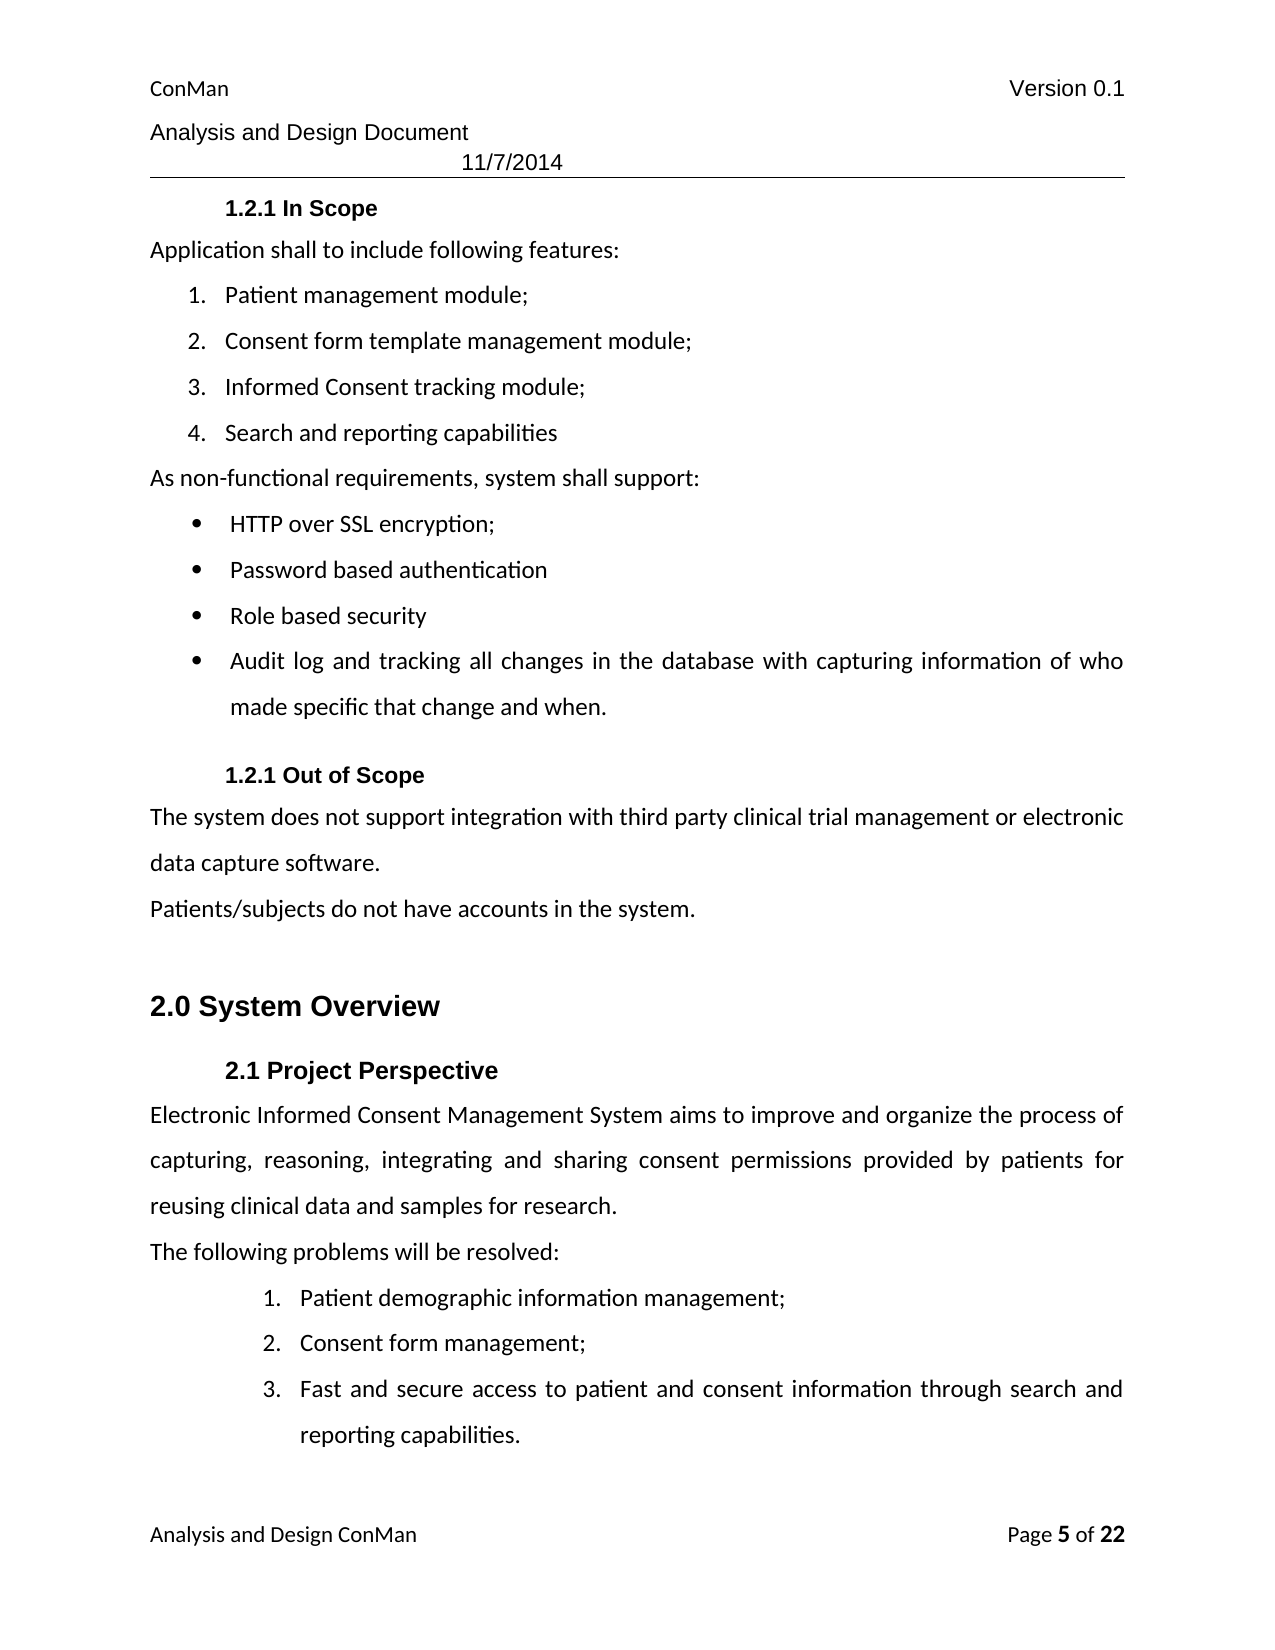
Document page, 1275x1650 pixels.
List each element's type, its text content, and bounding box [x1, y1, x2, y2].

list Patient demographic information management; [262, 1282, 1125, 1312]
list Audit log and tracking all changes in the database with capturing information of who made specific that change and when. [192, 646, 1125, 722]
list Role based security [192, 600, 1125, 630]
list Informed Consent tracking module; [187, 371, 1125, 402]
list Consent form management; [262, 1327, 1125, 1358]
list Fast and secure access to patient and consent information through search and reporting capabilities. [262, 1373, 1125, 1449]
text The following problems will be resolved: [150, 1236, 1125, 1267]
text The system does not support integration with third party clinical trial management or electronic data capture software. [150, 801, 1125, 878]
subtitle 1.2.1 Out of Scope [225, 762, 1125, 788]
list Patient management module; [187, 280, 1125, 310]
list Search and reporting capabilities [187, 417, 1125, 447]
text Application shall to include following features: [150, 234, 1125, 264]
list Consent form template management module; [187, 325, 1125, 356]
subtitle 1.2.1 In Scope [225, 194, 1125, 221]
subtitle 2.1 Project Perspective [225, 1056, 1125, 1084]
list Password based authentication [192, 554, 1125, 584]
text Electronic Informed Consent Management System aims to improve and organize the process of capturing, reasoning, integrating and sharing consent permissions provided by patients for reusing clinical data and samples for research. [150, 1099, 1125, 1221]
subtitle 2.0 System Overview [150, 989, 1125, 1022]
list HTTP over SSL encryption; [192, 508, 1125, 539]
text As non-functional requirements, system shall support: [150, 463, 1125, 493]
text Patients/subjects do not have accounts in the system. [150, 893, 1125, 923]
